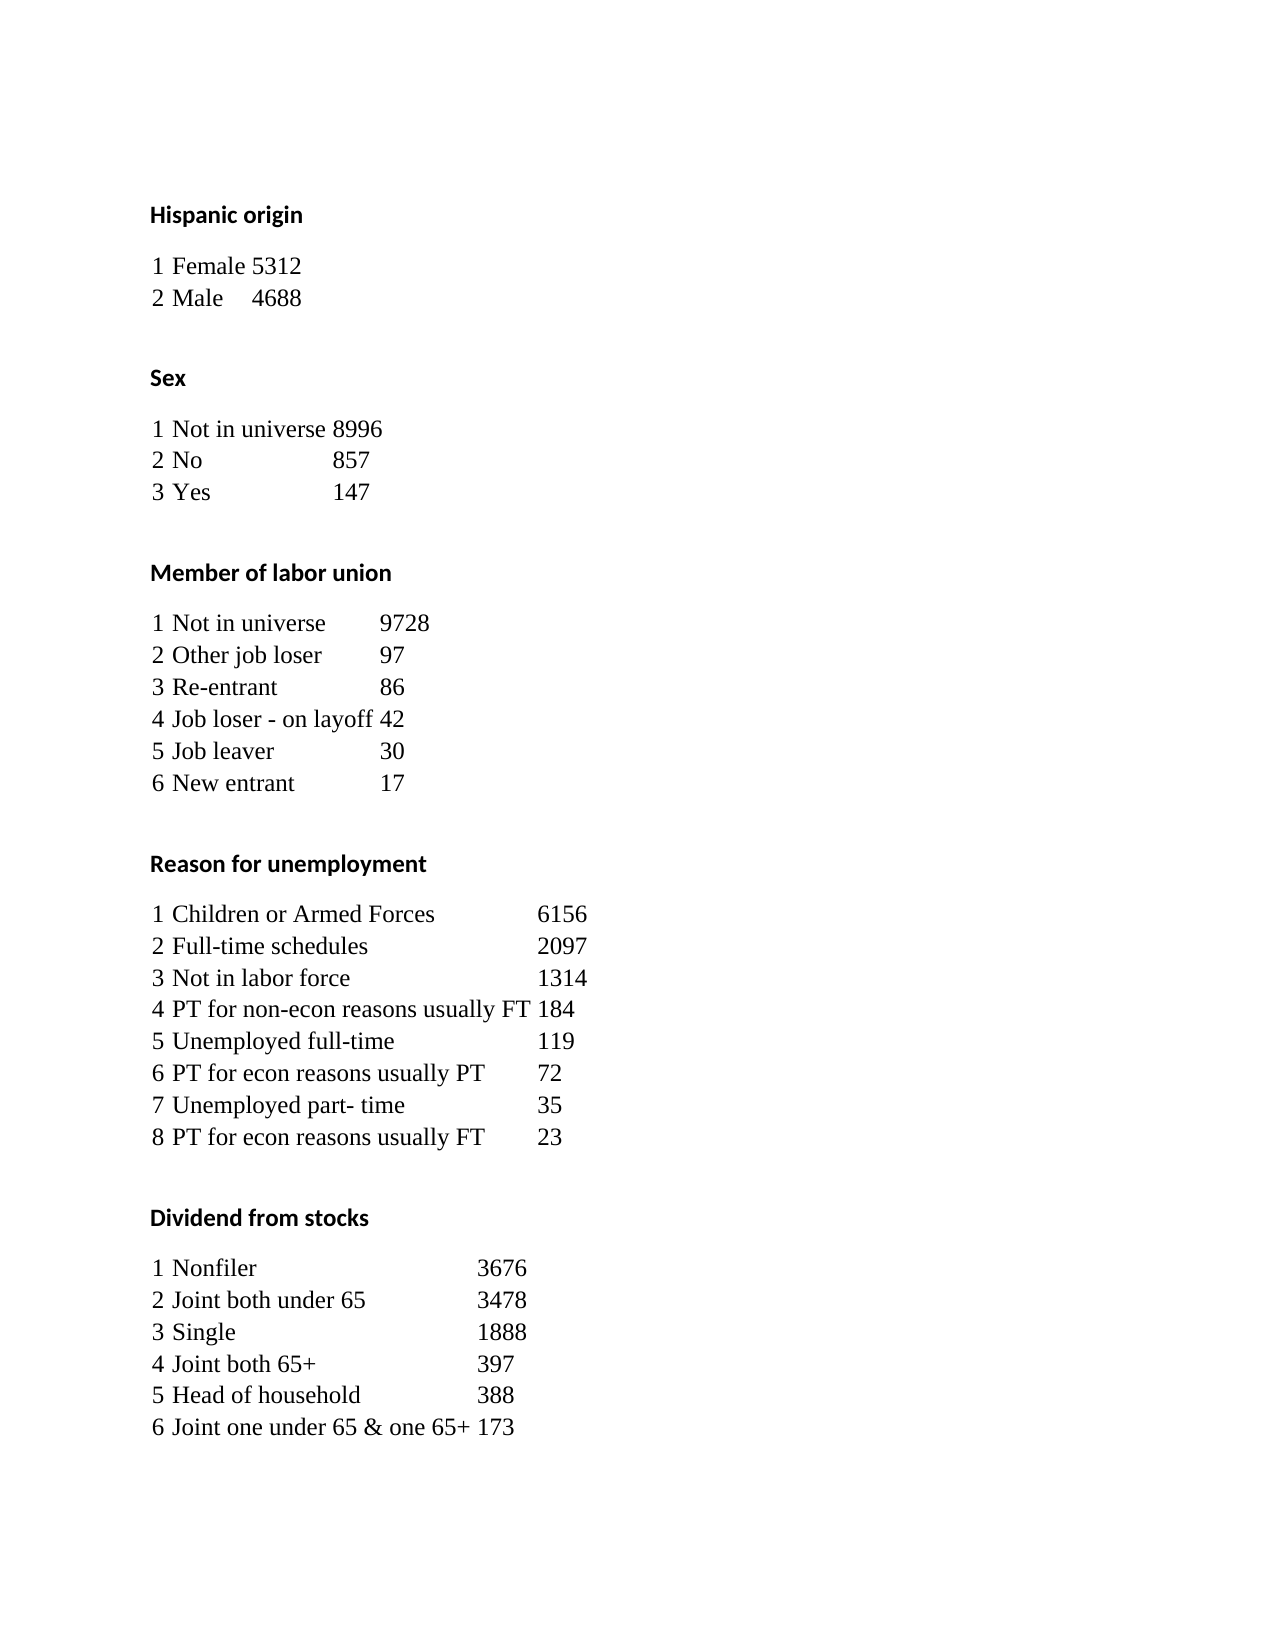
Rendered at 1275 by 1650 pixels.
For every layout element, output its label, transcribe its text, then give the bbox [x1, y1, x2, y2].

table_cell 1314 [536, 961, 593, 993]
table_cell 6 [150, 1057, 170, 1088]
table_cell 2 [150, 1283, 170, 1315]
table_header 1 [150, 1251, 170, 1283]
table_cell 4 [150, 1347, 170, 1379]
table_cell 147 [331, 476, 388, 508]
text Dividend from stocks [150, 1202, 1125, 1232]
table_header 1 [150, 412, 170, 444]
table_cell Joint one under 65 & one 65+ [170, 1411, 475, 1443]
table_header 9728 [378, 607, 436, 639]
table_header 8996 [331, 412, 388, 444]
text Hispanic origin [150, 199, 1125, 230]
table_cell 2 [150, 929, 170, 961]
table_cell 86 [378, 671, 436, 702]
table_cell 2 [150, 639, 170, 671]
table_header 6156 [536, 897, 593, 929]
table_cell 3 [150, 961, 170, 993]
table_cell Joint both under 65 [170, 1283, 475, 1315]
table_cell 388 [475, 1379, 533, 1411]
table_cell 397 [475, 1347, 533, 1379]
table_cell 8 [150, 1120, 170, 1152]
table_cell Single [170, 1315, 475, 1347]
table_cell 4688 [250, 281, 308, 313]
table_cell New entrant [170, 766, 378, 798]
table_cell No [170, 444, 331, 476]
table_header 1 [150, 607, 170, 639]
table_cell PT for econ reasons usually FT [170, 1120, 536, 1152]
table_cell 6 [150, 1411, 170, 1443]
table_cell 5 [150, 1025, 170, 1057]
table_cell 2097 [536, 929, 593, 961]
table_cell 23 [536, 1120, 593, 1152]
text Reason for unemployment [150, 848, 1125, 878]
table_cell 184 [536, 993, 593, 1025]
table_cell 2 [150, 444, 170, 476]
table_cell 173 [475, 1411, 533, 1443]
table_cell Yes [170, 476, 331, 508]
text Member of labor union [150, 557, 1125, 588]
table_cell Re-entrant [170, 671, 378, 702]
table_cell Male [170, 281, 250, 313]
table_cell Joint both 65+ [170, 1347, 475, 1379]
table_cell 1888 [475, 1315, 533, 1347]
table_cell 35 [536, 1089, 593, 1120]
table_cell 119 [536, 1025, 593, 1057]
table_cell Not in labor force [170, 961, 536, 993]
table_header Nonfiler [170, 1251, 475, 1283]
table_header Female [170, 249, 250, 281]
table_header 5312 [250, 249, 308, 281]
table_header 1 [150, 249, 170, 281]
table_cell PT for econ reasons usually PT [170, 1057, 536, 1088]
table_cell 3 [150, 671, 170, 702]
table_header Children or Armed Forces [170, 897, 536, 929]
table_cell 2 [150, 281, 170, 313]
table_cell Head of household [170, 1379, 475, 1411]
table_cell 6 [150, 766, 170, 798]
table_cell 7 [150, 1089, 170, 1120]
table_header Not in universe [170, 412, 331, 444]
text Sex [150, 362, 1125, 393]
table_cell Job loser - on layoff [170, 703, 378, 734]
table_cell Other job loser [170, 639, 378, 671]
table_cell PT for non-econ reasons usually FT [170, 993, 536, 1025]
table_cell Job leaver [170, 734, 378, 766]
table_cell 42 [378, 703, 436, 734]
table_cell Unemployed full-time [170, 1025, 536, 1057]
table_cell 3 [150, 1315, 170, 1347]
table_cell 72 [536, 1057, 593, 1088]
table_cell Full-time schedules [170, 929, 536, 961]
table_cell 30 [378, 734, 436, 766]
table_cell 5 [150, 1379, 170, 1411]
table_cell 5 [150, 734, 170, 766]
table_header 3676 [475, 1251, 533, 1283]
table_cell 97 [378, 639, 436, 671]
table_cell Unemployed part- time [170, 1089, 536, 1120]
table_cell 3478 [475, 1283, 533, 1315]
table_cell 4 [150, 703, 170, 734]
table_header Not in universe [170, 607, 378, 639]
table_cell 3 [150, 476, 170, 508]
table_cell 17 [378, 766, 436, 798]
table_header 1 [150, 897, 170, 929]
table_cell 857 [331, 444, 388, 476]
table_cell 4 [150, 993, 170, 1025]
